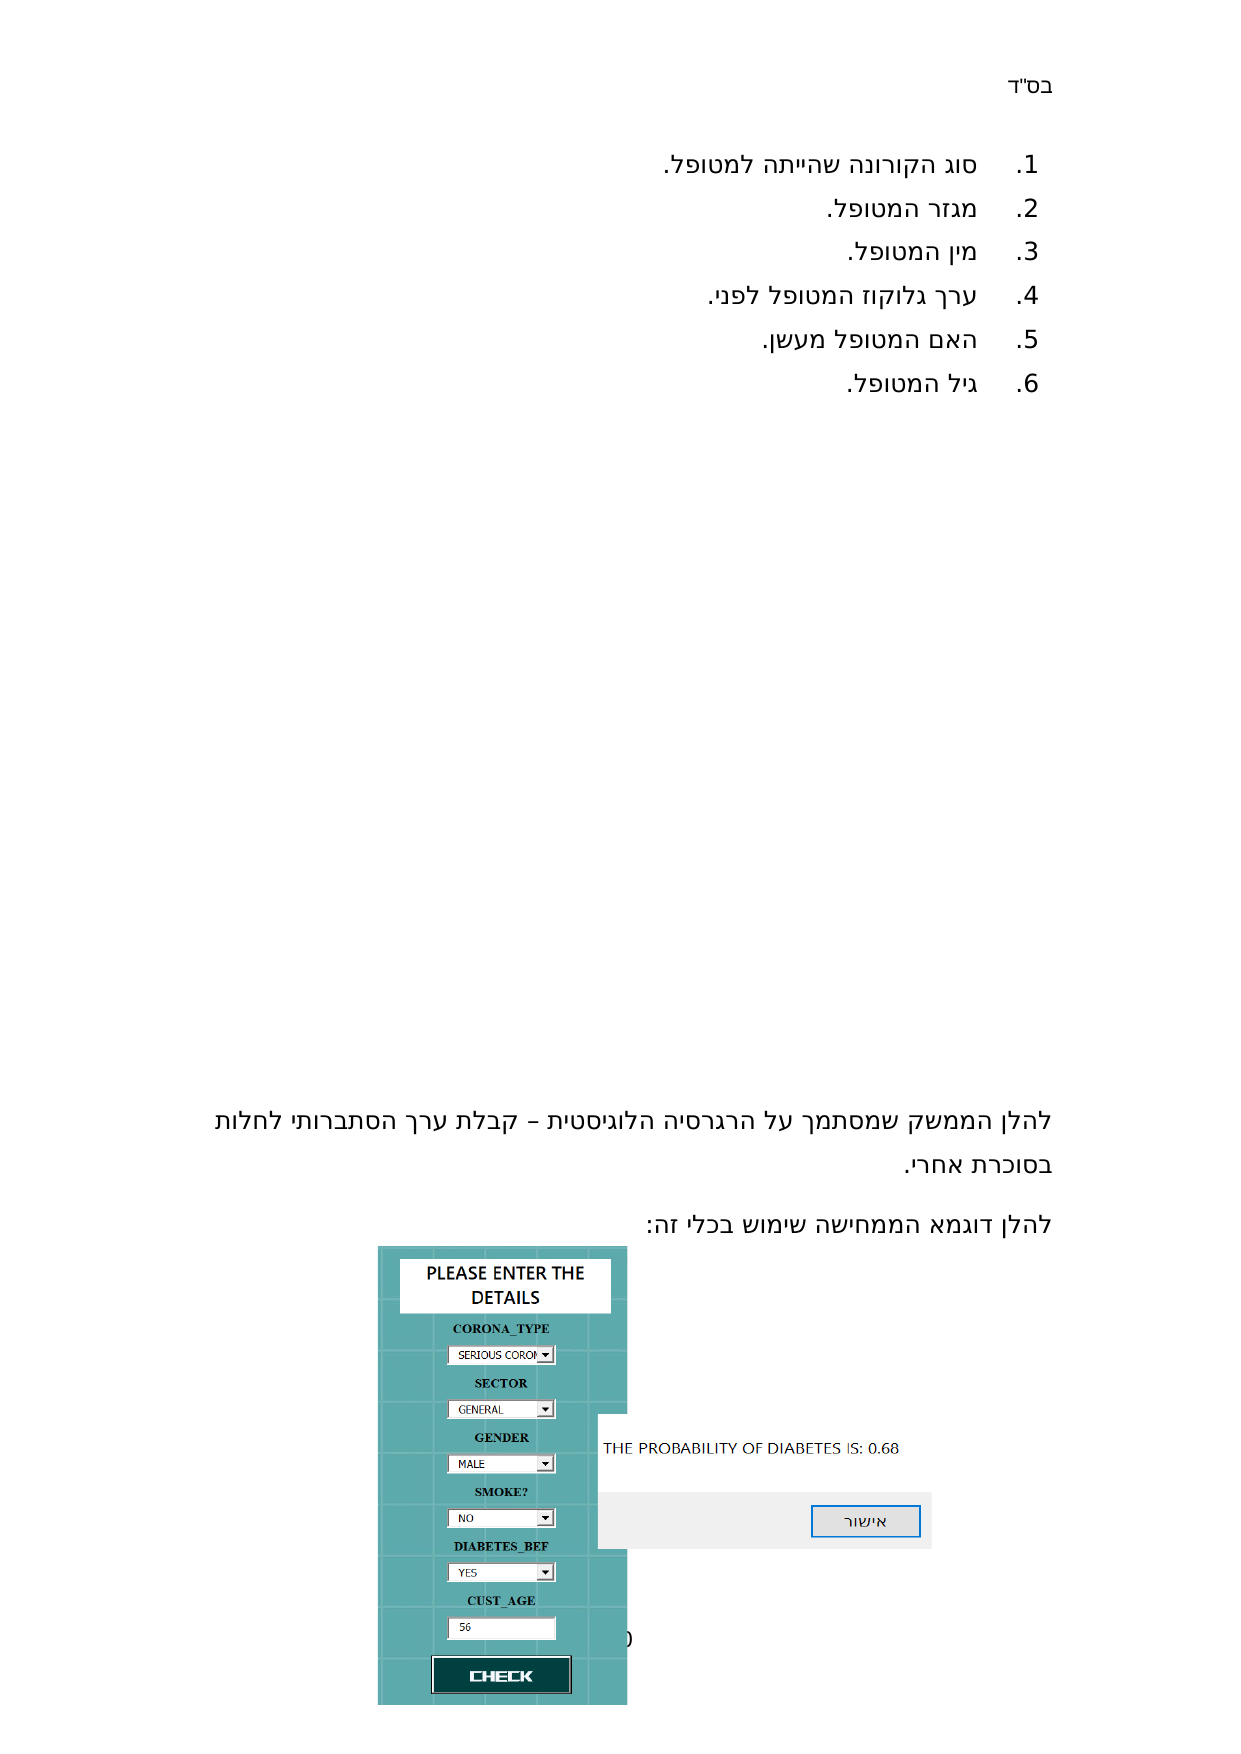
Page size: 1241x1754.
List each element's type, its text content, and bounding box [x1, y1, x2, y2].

picture [377, 1246, 932, 1705]
list האם המטופל מעשן. [187, 325, 1015, 354]
list סוג הקורונה שהייתה למטופל. [187, 150, 1015, 179]
list מגזר המטופל. [187, 194, 1015, 223]
text להלן דוגמא הממחישה שימוש בכלי זה: [187, 1210, 1053, 1239]
text להלן הממשק שמסתמך על הרגרסיה הלוגיסטית – קבלת ערך הסתברותי לחלות בסוכרת אחרי. [187, 1106, 1053, 1179]
list ערך גלוקוז המטופל לפני. [187, 281, 1015, 310]
list מין המטופל. [187, 237, 1015, 267]
list גיל המטופל. [187, 369, 1015, 398]
